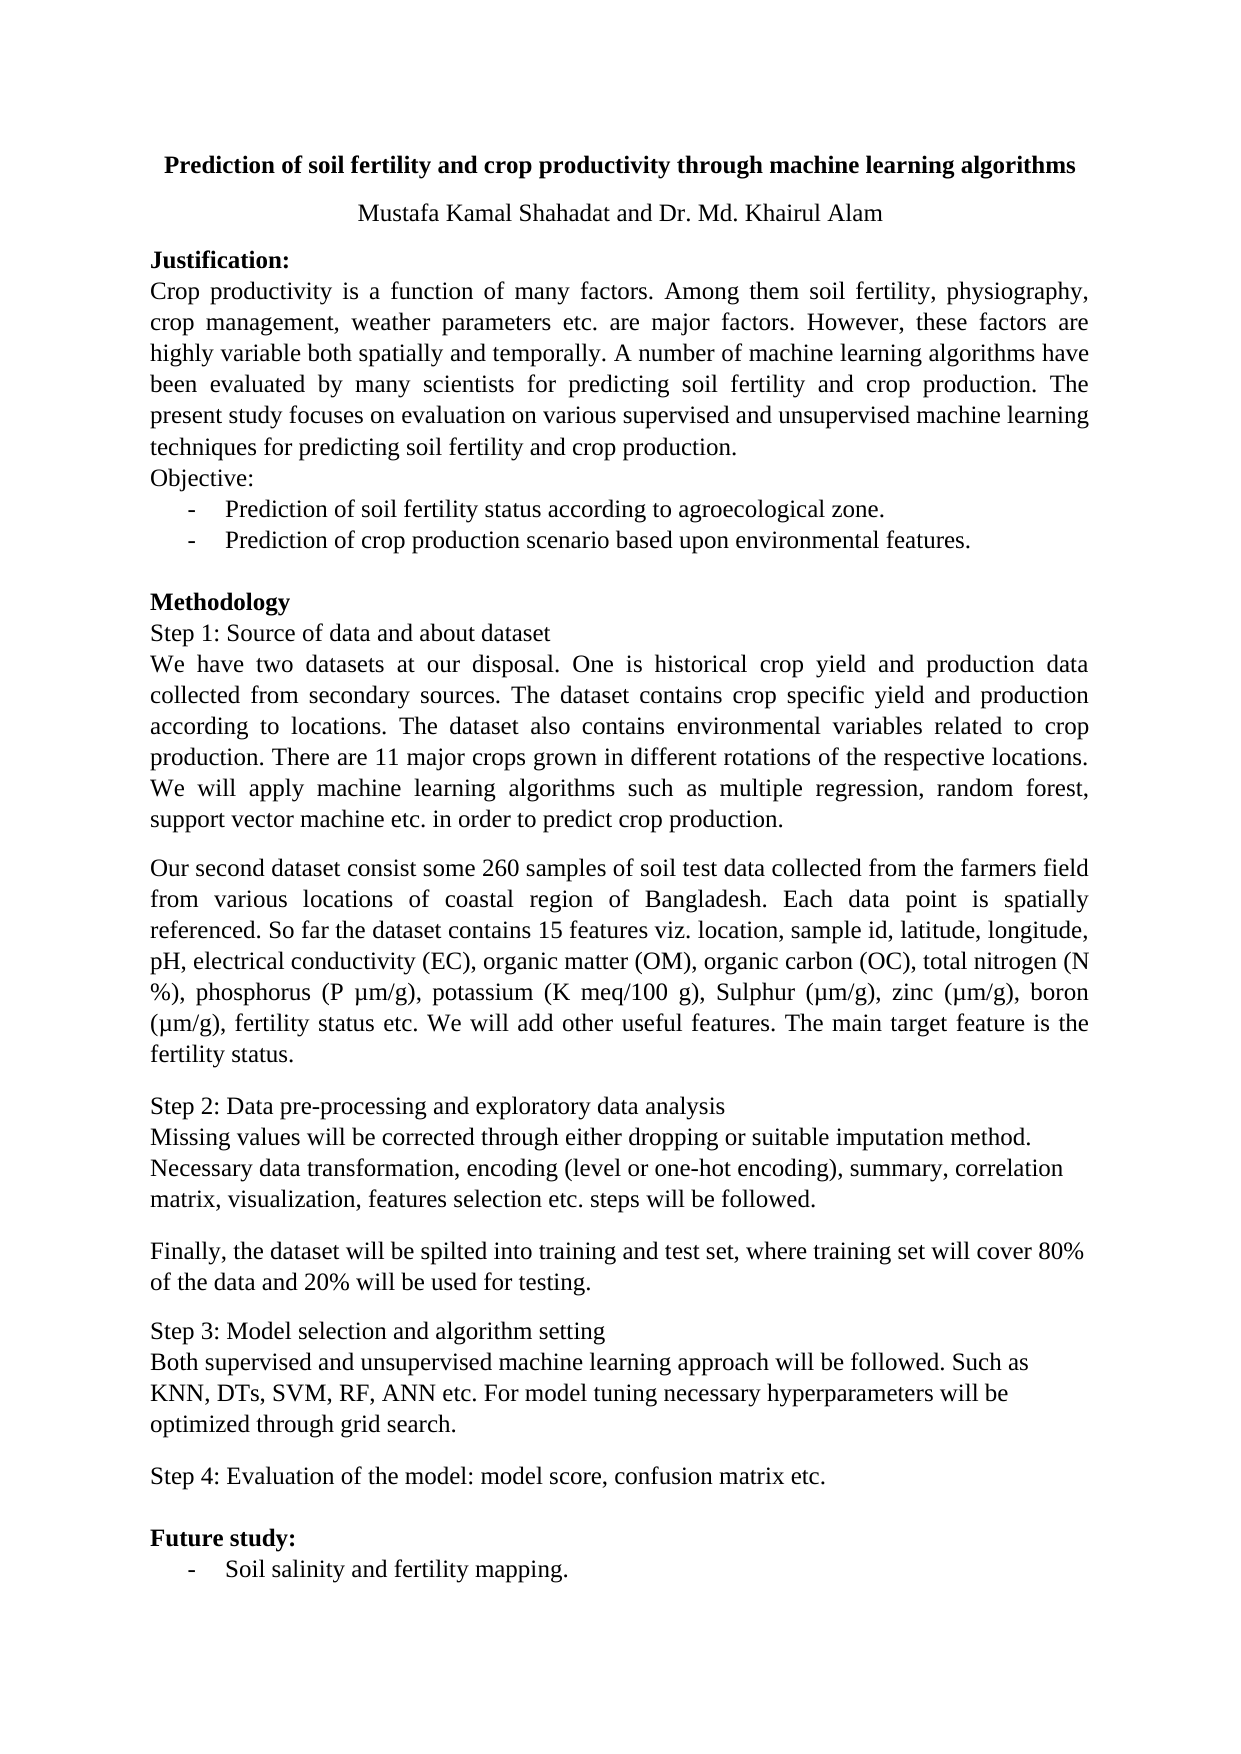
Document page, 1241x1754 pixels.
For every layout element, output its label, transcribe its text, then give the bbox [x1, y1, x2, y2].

text Justification: [150, 245, 1090, 274]
text Step 2: Data pre-processing and exploratory data analysis [150, 1091, 1090, 1120]
list Prediction of crop production scenario based upon environmental features. [187, 525, 1090, 553]
text Our second dataset consist some 260 samples of soil test data collected from the farmers field from various locations of coastal region of Bangladesh. Each data point is spatially referenced. So far the dataset contains 15 features viz. location, sample id, latitude, longitude, pH, electrical conductivity (EC), organic matter (OM), organic carbon (OC), total nitrogen (N%), phosphorus (P µm/g), potassium (K meq/100 g), Sulphur (µm/g), zinc (µm/g), boron (µm/g), fertility status etc. We will add other useful features. The main target feature is the fertility status. [150, 853, 1090, 1068]
text Step 4: Evaluation of the model: model score, confusion matrix etc. [150, 1461, 1090, 1489]
text Mustafa Kamal Shahadat and Dr. Md. Khairul Alam [150, 198, 1090, 226]
list Prediction of soil fertility status according to agroecological zone. [187, 494, 1090, 522]
text Step 1: Source of data and about dataset [150, 618, 1090, 647]
list Soil salinity and fertility mapping. [187, 1554, 1090, 1583]
text Finally, the dataset will be spilted into training and test set, where training set will cover 80% of the data and 20% will be used for testing. [150, 1236, 1090, 1296]
text Missing values will be corrected through either dropping or suitable imputation method. Necessary data transformation, encoding (level or one-hot encoding), summary, correlation matrix, visualization, features selection etc. steps will be followed. [150, 1122, 1090, 1213]
text Objective: [150, 463, 1090, 491]
text Future study: [150, 1523, 1090, 1552]
text Methodology [150, 587, 1090, 616]
text We have two datasets at our disposal. One is historical crop yield and production data collected from secondary sources. The dataset contains crop specific yield and production according to locations. The dataset also contains environmental variables related to crop production. There are 11 major crops grown in different rotations of the respective locations. We will apply machine learning algorithms such as multiple regression, random forest, support vector machine etc. in order to predict crop production. [150, 649, 1090, 833]
text Both supervised and unsupervised machine learning approach will be followed. Such as KNN, DTs, SVM, RF, ANN etc. For model tuning necessary hyperparameters will be optimized through grid search. [150, 1347, 1090, 1438]
text Crop productivity is a function of many factors. Among them soil fertility, physiography, crop management, weather parameters etc. are major factors. However, these factors are highly variable both spatially and temporally. A number of machine learning algorithms have been evaluated by many scientists for predicting soil fertility and crop production. The present study focuses on evaluation on various supervised and unsupervised machine learning techniques for predicting soil fertility and crop production. [150, 276, 1090, 460]
text Step 3: Model selection and algorithm setting [150, 1316, 1090, 1345]
text Prediction of soil fertility and crop productivity through machine learning algorithms [150, 150, 1090, 179]
